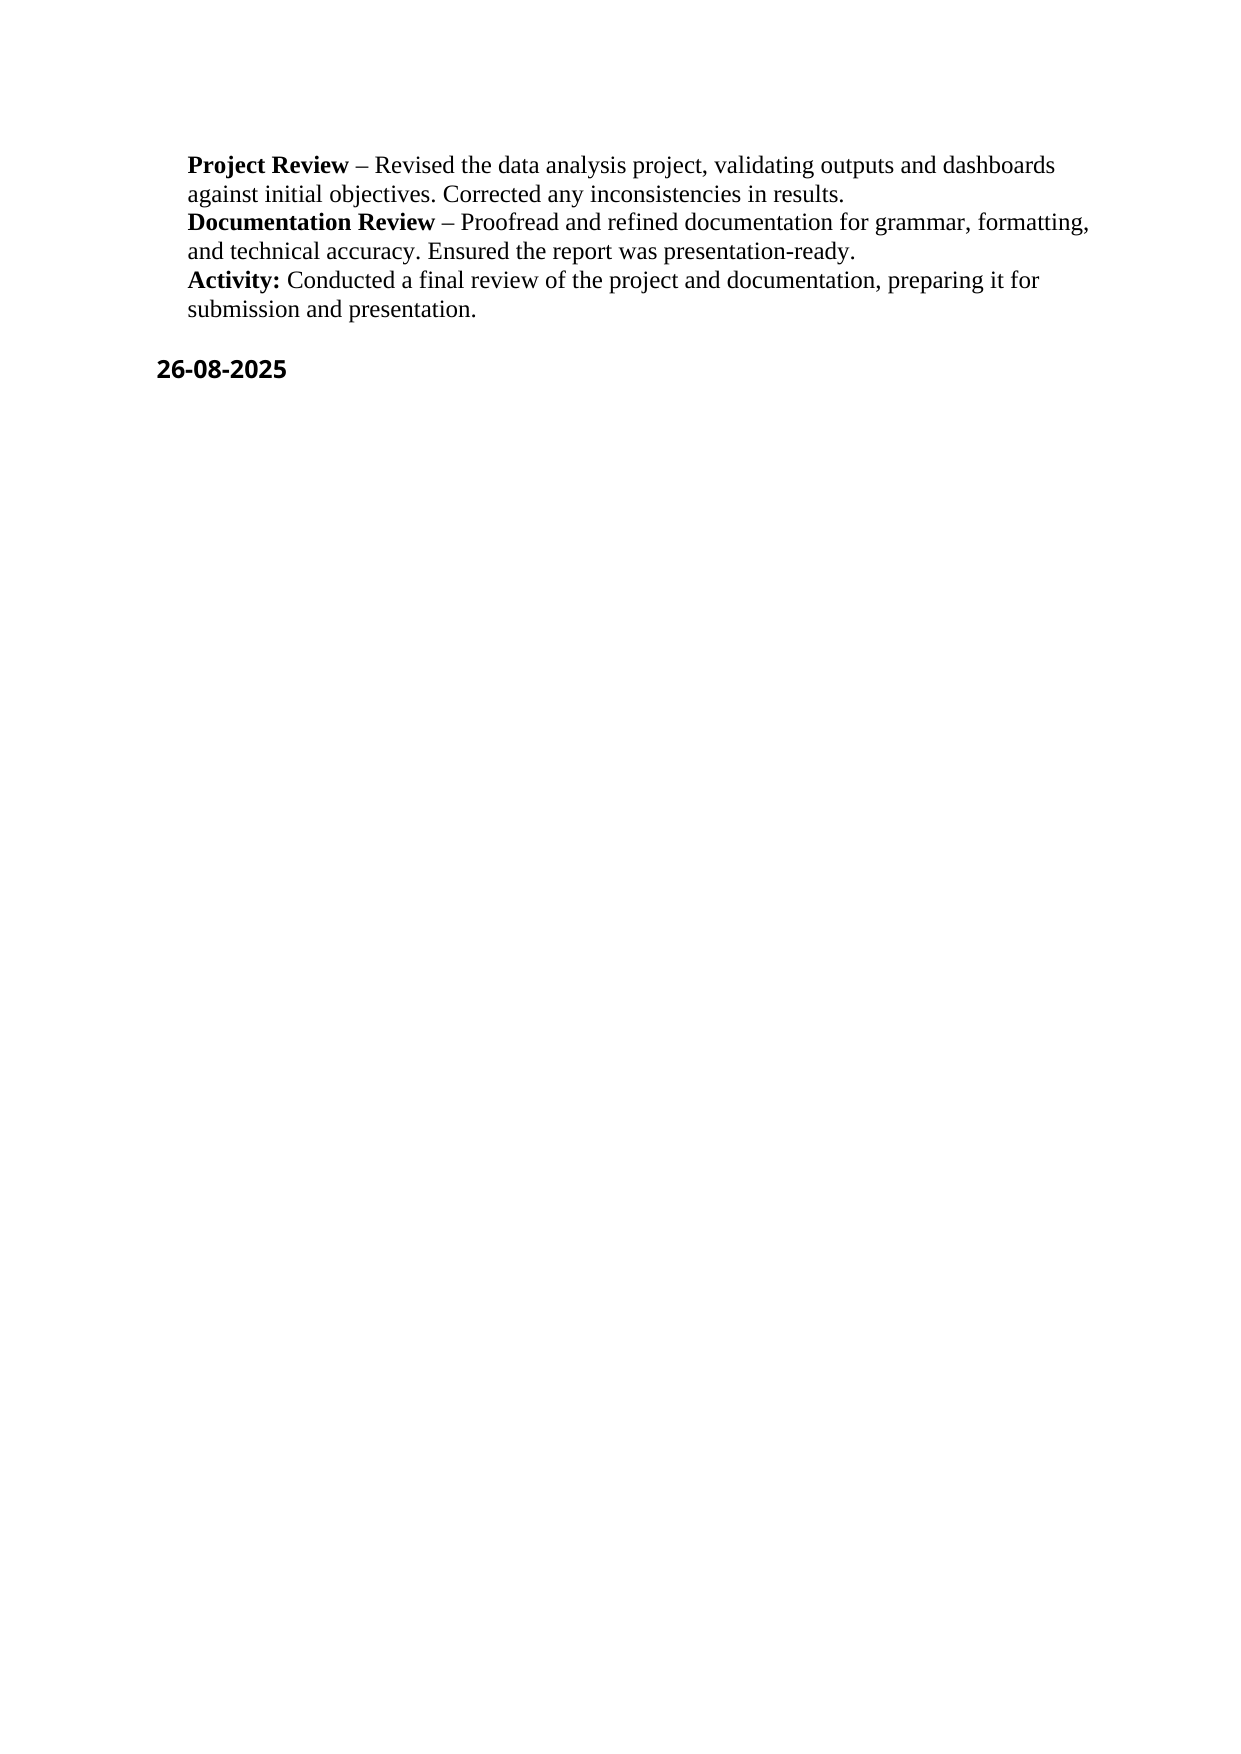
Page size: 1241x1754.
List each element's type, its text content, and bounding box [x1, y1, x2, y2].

text 26-08-2025 [150, 352, 1090, 386]
list Project Review – Revised the data analysis project, validating outputs and dashboards against initial objectives. Corrected any inconsistencies in results. [187, 150, 1090, 207]
list Documentation Review – Proofread and refined documentation for grammar, formatting, and technical accuracy. Ensured the report was presentation-ready. [187, 207, 1090, 265]
list Activity: Conducted a final review of the project and documentation, preparing it for submission and presentation. [187, 265, 1090, 322]
